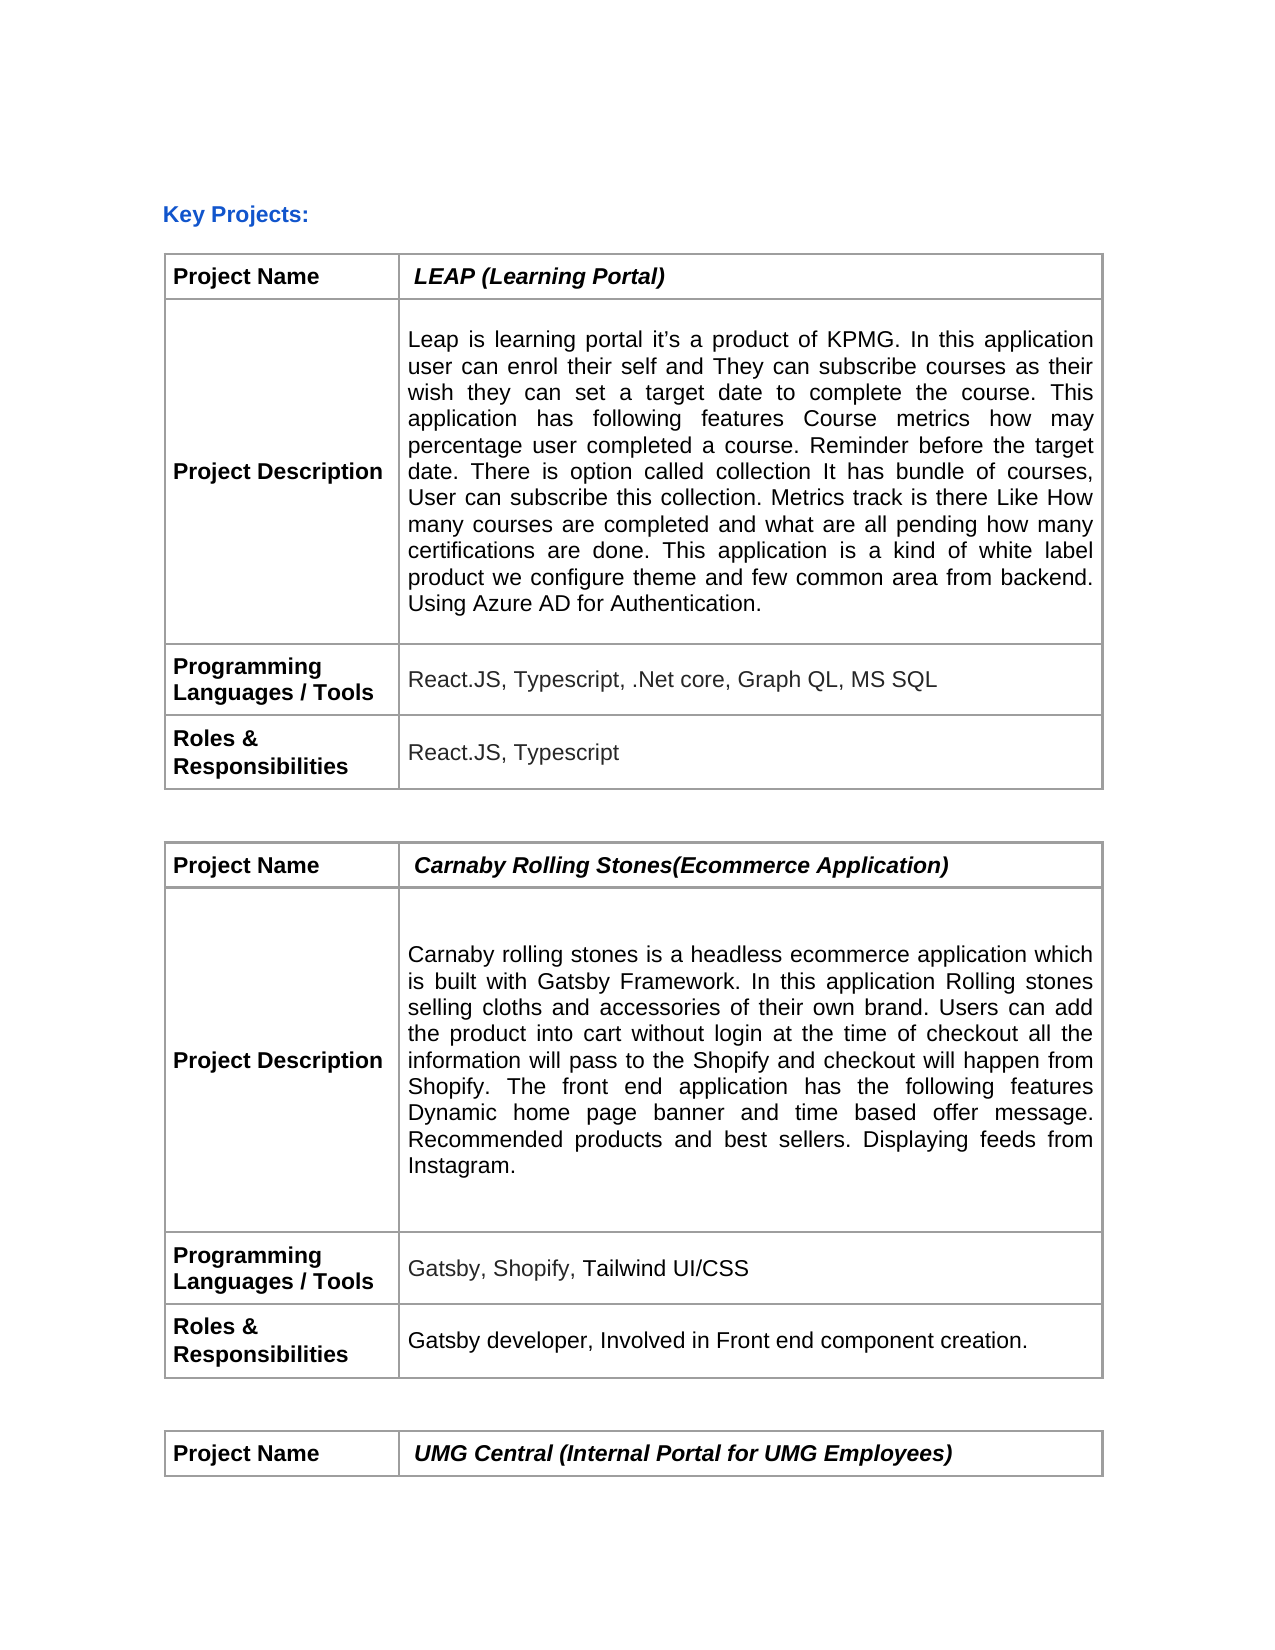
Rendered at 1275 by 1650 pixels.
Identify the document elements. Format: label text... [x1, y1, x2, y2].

text Key Projects: [150, 201, 1125, 228]
table_cell Programming Languages / Tools [166, 1233, 398, 1303]
table_header Project Name [166, 1432, 398, 1475]
table_cell React.JS, Typescript, .Net core, Graph QL, MS SQL [400, 645, 1101, 714]
table_cell Gatsby developer, Involved in Front end component creation. [400, 1305, 1101, 1377]
table_header UMG Central (Internal Portal for UMG Employees) [400, 1432, 1101, 1475]
table_cell Project Description [166, 300, 398, 643]
table_cell Programming Languages / Tools [166, 645, 398, 714]
table_cell Leap is learning portal it’s a product of KPMG. In this application user can enrol their self and They can subscribe courses as their wish they can set a target date to complete the course. This application has following features Course metrics how may percentage user completed a course. Reminder before the target date. There is option called collection It has bundle of courses, User can subscribe this collection. Metrics track is there Like How many courses are completed and what are all pending how many certifications are done. This application is a kind of white label product we configure theme and few common area from backend. Using Azure AD for Authentication. [400, 300, 1101, 643]
table_cell Roles & Responsibilities [166, 1305, 398, 1377]
table_header Project Name [166, 844, 398, 886]
table_cell Carnaby rolling stones is a headless ecommerce application which is built with Gatsby Framework. In this application Rolling stones selling cloths and accessories of their own brand. Users can add the product into cart without login at the time of checkout all the information will pass to the Shopify and checkout will happen from Shopify. The front end application has the following features Dynamic home page banner and time based offer message. Recommended products and best sellers. Displaying feeds from Instagram. [400, 889, 1101, 1231]
table_header LEAP (Learning Portal) [400, 255, 1101, 298]
table_header Project Name [166, 255, 398, 298]
table_header Carnaby Rolling Stones(Ecommerce Application) [400, 844, 1101, 886]
table_cell React.JS, Typescript [400, 716, 1101, 788]
table_cell Gatsby, Shopify, Tailwind UI/CSS [400, 1233, 1101, 1303]
table_cell Project Description [166, 889, 398, 1231]
table_cell Roles & Responsibilities [166, 716, 398, 788]
